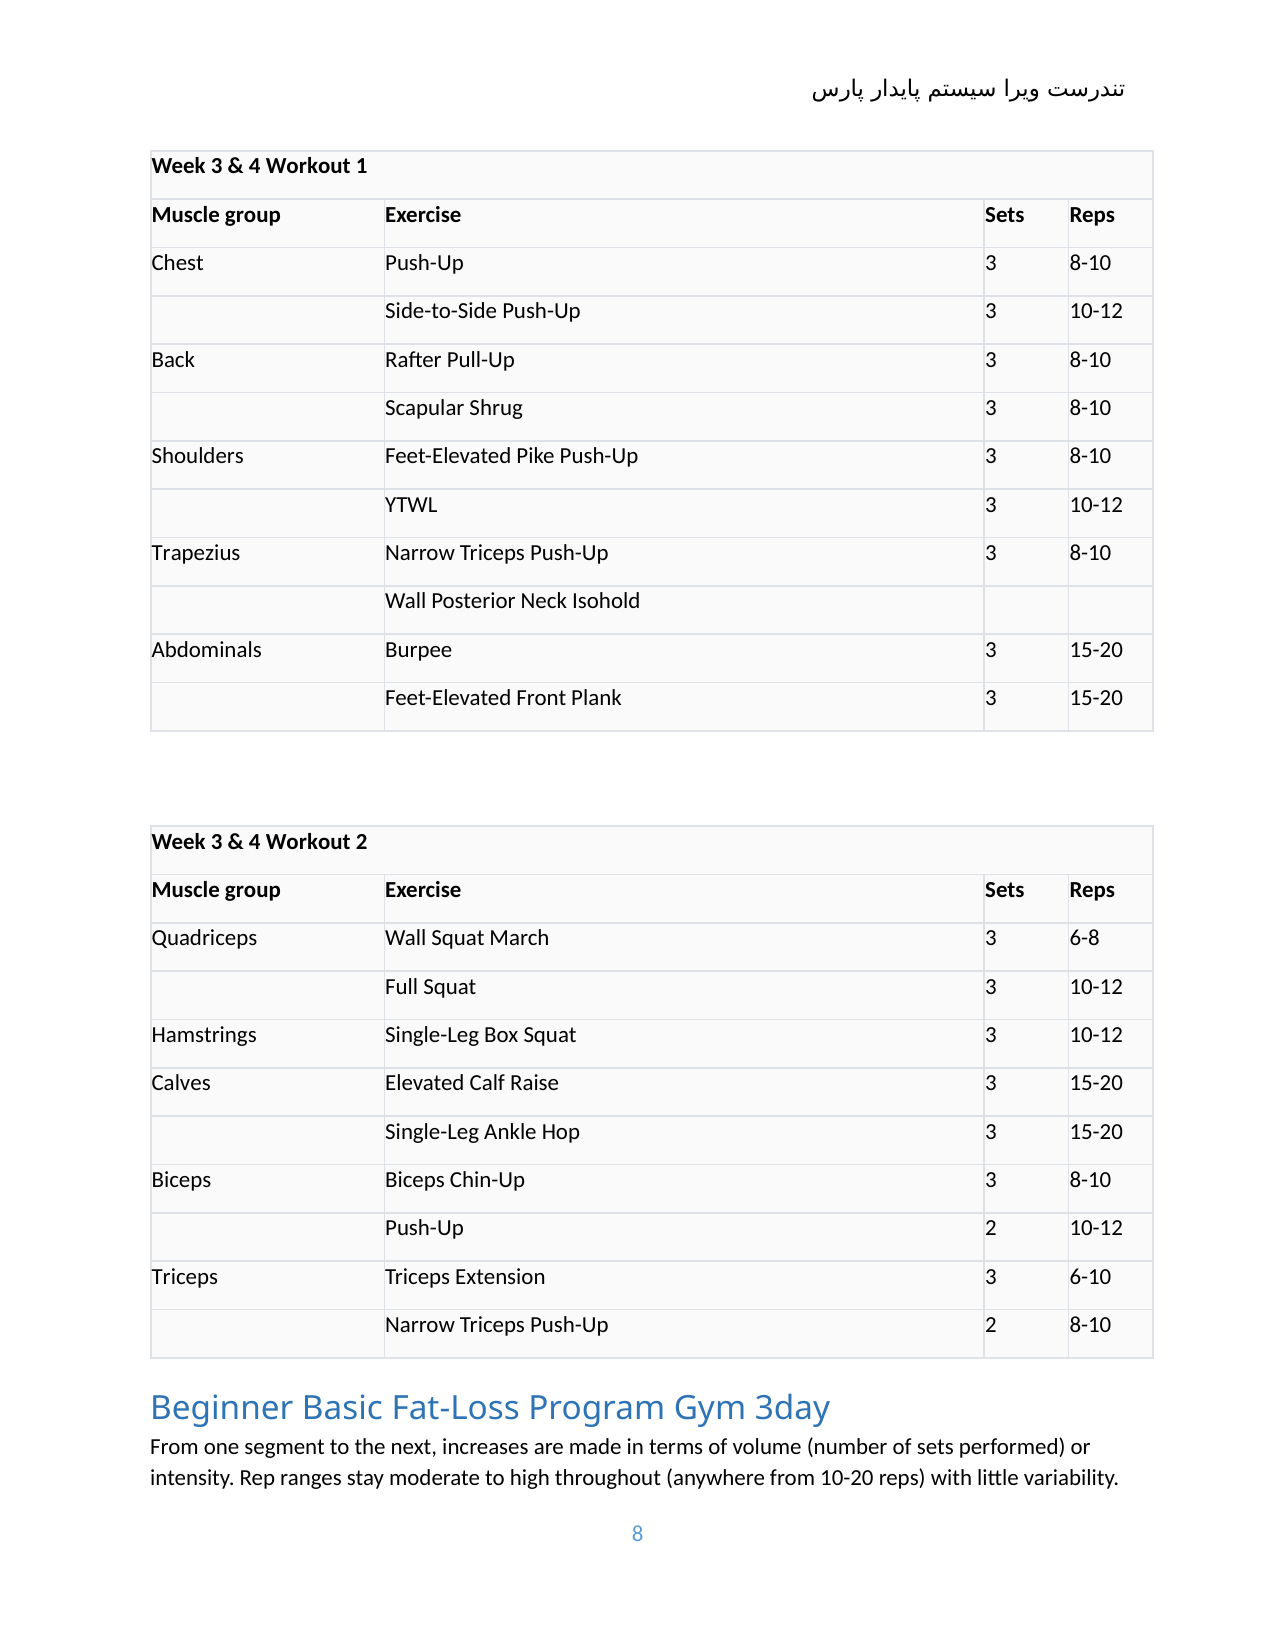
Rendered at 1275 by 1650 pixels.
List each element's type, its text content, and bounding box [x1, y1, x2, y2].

table_cell [152, 1310, 384, 1357]
table_cell 8-10 [1069, 1310, 1152, 1357]
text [150, 1432, 1125, 1491]
table_cell 3 [985, 1165, 1068, 1212]
table_cell Push-Up [385, 1214, 983, 1260]
table_cell Narrow Triceps Push-Up [385, 538, 983, 585]
table_cell 15-20 [1069, 635, 1152, 682]
table_cell 8-10 [1069, 538, 1152, 585]
table_cell [152, 393, 384, 440]
table_cell 3 [985, 1117, 1068, 1164]
table_cell 8-10 [1069, 393, 1152, 440]
table_cell 2 [985, 1310, 1068, 1357]
table_cell 15-20 [1069, 683, 1152, 730]
table_cell Muscle group [152, 200, 384, 247]
table_cell Muscle group [152, 875, 384, 922]
table_cell Hamstrings [152, 1020, 384, 1067]
table_cell 10-12 [1069, 490, 1152, 537]
table_cell 8-10 [1069, 442, 1152, 488]
table_cell Reps [1069, 875, 1152, 922]
table_cell [152, 683, 384, 730]
table_cell Elevated Calf Raise [385, 1069, 983, 1115]
table_cell [152, 490, 384, 537]
table_cell 3 [985, 924, 1068, 970]
table_cell 3 [985, 1262, 1068, 1309]
table_cell Back [152, 345, 384, 392]
table_cell Calves [152, 1069, 384, 1115]
table_cell [152, 1117, 384, 1164]
table_cell 6-10 [1069, 1262, 1152, 1309]
table_cell 3 [985, 248, 1068, 295]
table_cell 3 [985, 345, 1068, 392]
table_cell Biceps [152, 1165, 384, 1212]
table_cell Triceps Extension [385, 1262, 983, 1309]
table_cell 3 [985, 972, 1068, 1019]
table_cell Sets [985, 200, 1068, 247]
table_cell Side-to-Side Push-Up [385, 297, 983, 343]
table_cell Triceps [152, 1262, 384, 1309]
table_cell Chest [152, 248, 384, 295]
table_cell [985, 587, 1068, 633]
table_cell 10-12 [1069, 972, 1152, 1019]
table_cell [152, 587, 384, 633]
subtitle Beginner Basic Fat-Loss Program Gym 3day [150, 1383, 1125, 1429]
table_cell 10-12 [1069, 1020, 1152, 1067]
table_cell Wall Squat March [385, 924, 983, 970]
table_header Week 3 & 4 Workout 1 [152, 152, 1152, 198]
table_cell Narrow Triceps Push-Up [385, 1310, 983, 1357]
table_cell Sets [985, 875, 1068, 922]
table_cell 3 [985, 1020, 1068, 1067]
table_cell 15-20 [1069, 1069, 1152, 1115]
table_cell 3 [985, 1069, 1068, 1115]
table_cell 8-10 [1069, 345, 1152, 392]
table_cell 10-12 [1069, 1214, 1152, 1260]
table_cell Scapular Shrug [385, 393, 983, 440]
table_cell Quadriceps [152, 924, 384, 970]
table_cell Push-Up [385, 248, 983, 295]
table_cell 3 [985, 635, 1068, 682]
table_cell [152, 297, 384, 343]
table_cell Single-Leg Ankle Hop [385, 1117, 983, 1164]
table_cell Feet-Elevated Front Plank [385, 683, 983, 730]
table_cell 10-12 [1069, 297, 1152, 343]
table_cell 3 [985, 490, 1068, 537]
table_cell Burpee [385, 635, 983, 682]
table_cell YTWL [385, 490, 983, 537]
table_cell Single-Leg Box Squat [385, 1020, 983, 1067]
table_cell Wall Posterior Neck Isohold [385, 587, 983, 633]
table_cell Shoulders [152, 442, 384, 488]
table_cell Full Squat [385, 972, 983, 1019]
table_cell 3 [985, 683, 1068, 730]
table_cell 8-10 [1069, 1165, 1152, 1212]
table_cell [1069, 587, 1152, 633]
table_cell [152, 972, 384, 1019]
table_cell 2 [985, 1214, 1068, 1260]
table_cell 3 [985, 442, 1068, 488]
table_cell 3 [985, 393, 1068, 440]
table_cell 6-8 [1069, 924, 1152, 970]
table_header Week 3 & 4 Workout 2 [152, 827, 1152, 874]
table_cell Exercise [385, 875, 983, 922]
table_cell 15-20 [1069, 1117, 1152, 1164]
table_cell Reps [1069, 200, 1152, 247]
table_cell [152, 1214, 384, 1260]
table_cell Rafter Pull-Up [385, 345, 983, 392]
table_cell 8-10 [1069, 248, 1152, 295]
table_cell Feet-Elevated Pike Push-Up [385, 442, 983, 488]
table_cell 3 [985, 538, 1068, 585]
table_cell Abdominals [152, 635, 384, 682]
table_cell 3 [985, 297, 1068, 343]
table_cell Exercise [385, 200, 983, 247]
table_cell Biceps Chin-Up [385, 1165, 983, 1212]
table_cell Trapezius [152, 538, 384, 585]
